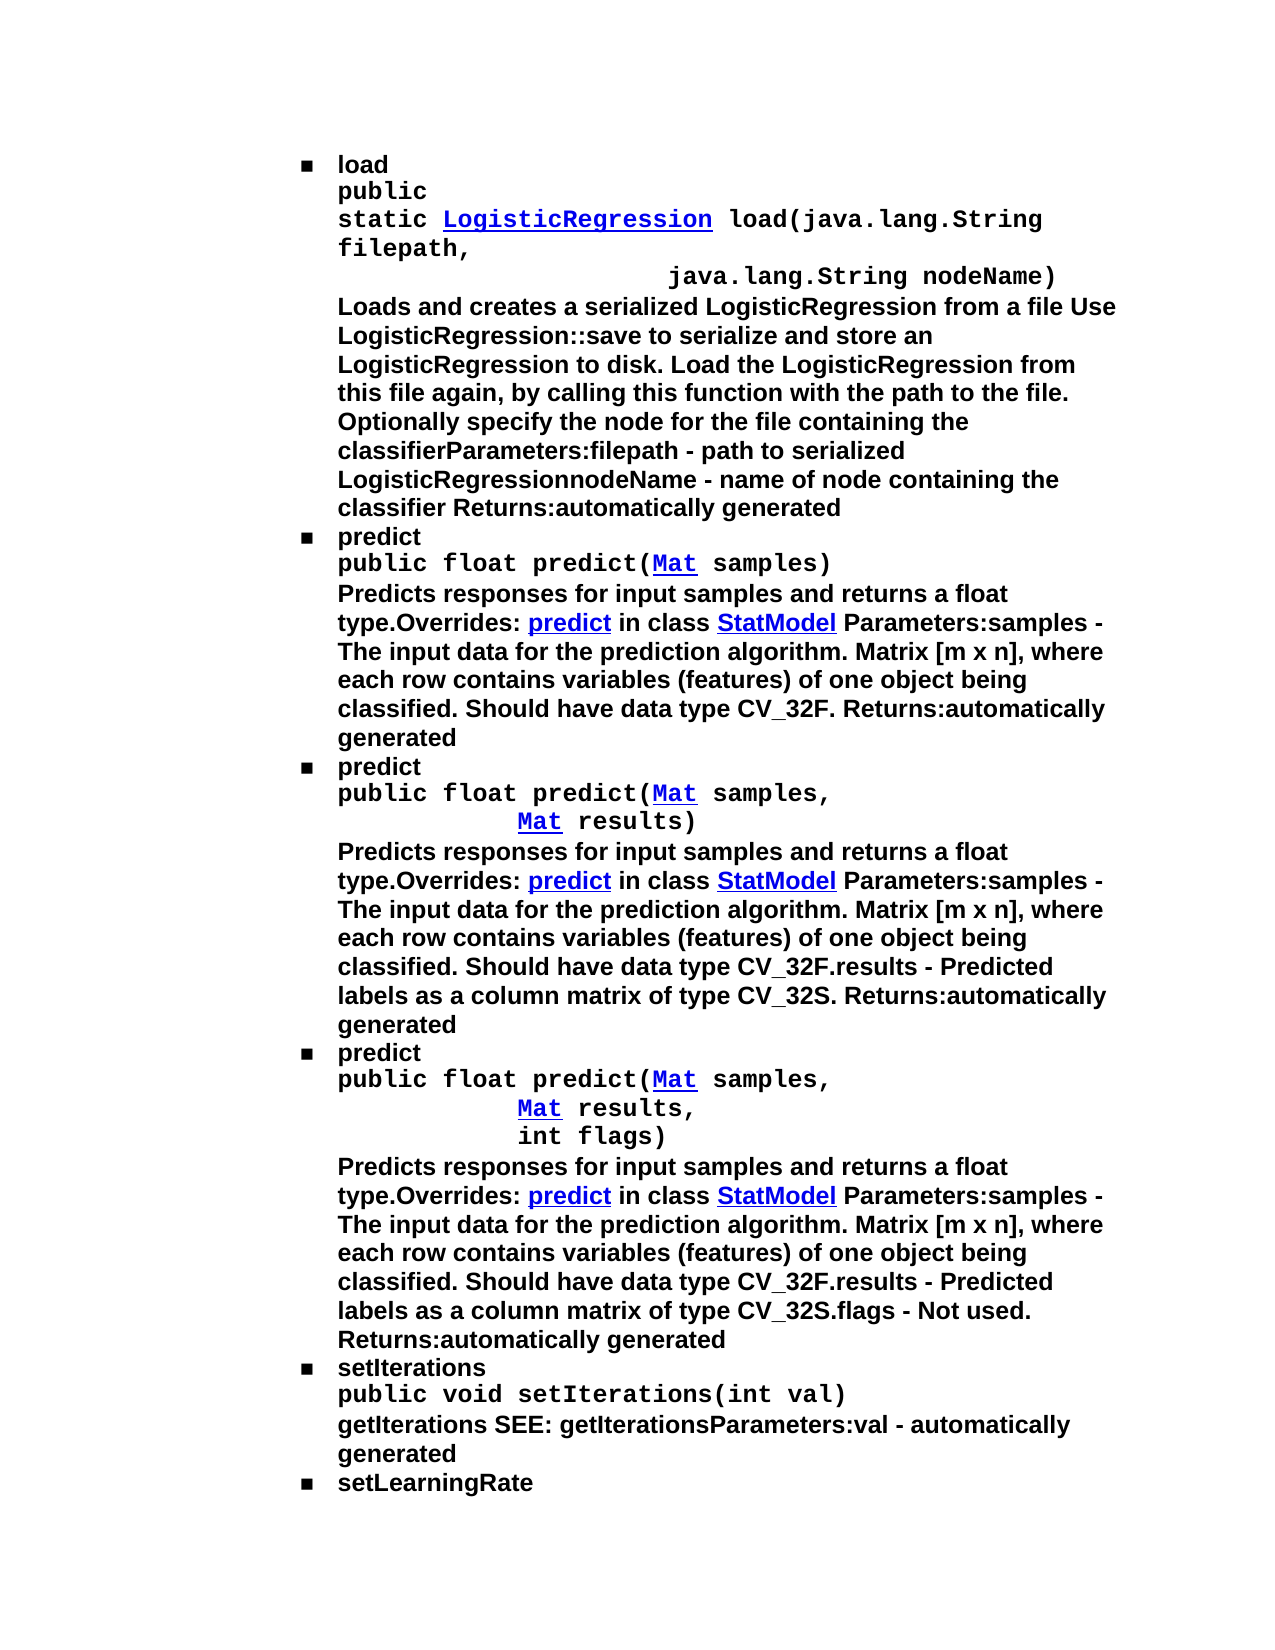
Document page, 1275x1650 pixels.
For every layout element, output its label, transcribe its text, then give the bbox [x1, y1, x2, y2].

subtitle predict public float predict(Mat samples, Mat results) Predicts responses for input samples and returns a float type.Overrides: predict in class StatModel Parameters:samples - The input data for the prediction algorithm. Matrix [m x n], where each row contains variables (features) of one object being classified. Should have data type CV_32F.results - Predicted labels as a column matrix of type CV_32S. Returns:automatically generated [300, 752, 1125, 1038]
subtitle predict public float predict(Mat samples, Mat results, int flags) Predicts responses for input samples and returns a float type.Overrides: predict in class StatModel Parameters:samples - The input data for the prediction algorithm. Matrix [m x n], where each row contains variables (features) of one object being classified. Should have data type CV_32F.results - Predicted labels as a column matrix of type CV_32S.flags - Not used. Returns:automatically generated [300, 1038, 1125, 1353]
subtitle load public static LogisticRegression load(java.lang.String filepath, java.lang.String nodeName) Loads and creates a serialized LogisticRegression from a file Use LogisticRegression::save to serialize and store an LogisticRegression to disk. Load the LogisticRegression from this file again, by calling this function with the path to the file. Optionally specify the node for the file containing the classifierParameters:filepath - path to serialized LogisticRegressionnodeName - name of node containing the classifier Returns:automatically generated [300, 150, 1125, 522]
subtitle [300, 1468, 1125, 1497]
subtitle predict public float predict(Mat samples) Predicts responses for input samples and returns a float type.Overrides: predict in class StatModel Parameters:samples - The input data for the prediction algorithm. Matrix [m x n], where each row contains variables (features) of one object being classified. Should have data type CV_32F. Returns:automatically generated [300, 522, 1125, 752]
subtitle setIterations public void setIterations(int val) getIterations SEE: getIterationsParameters:val - automatically generated [300, 1353, 1125, 1468]
